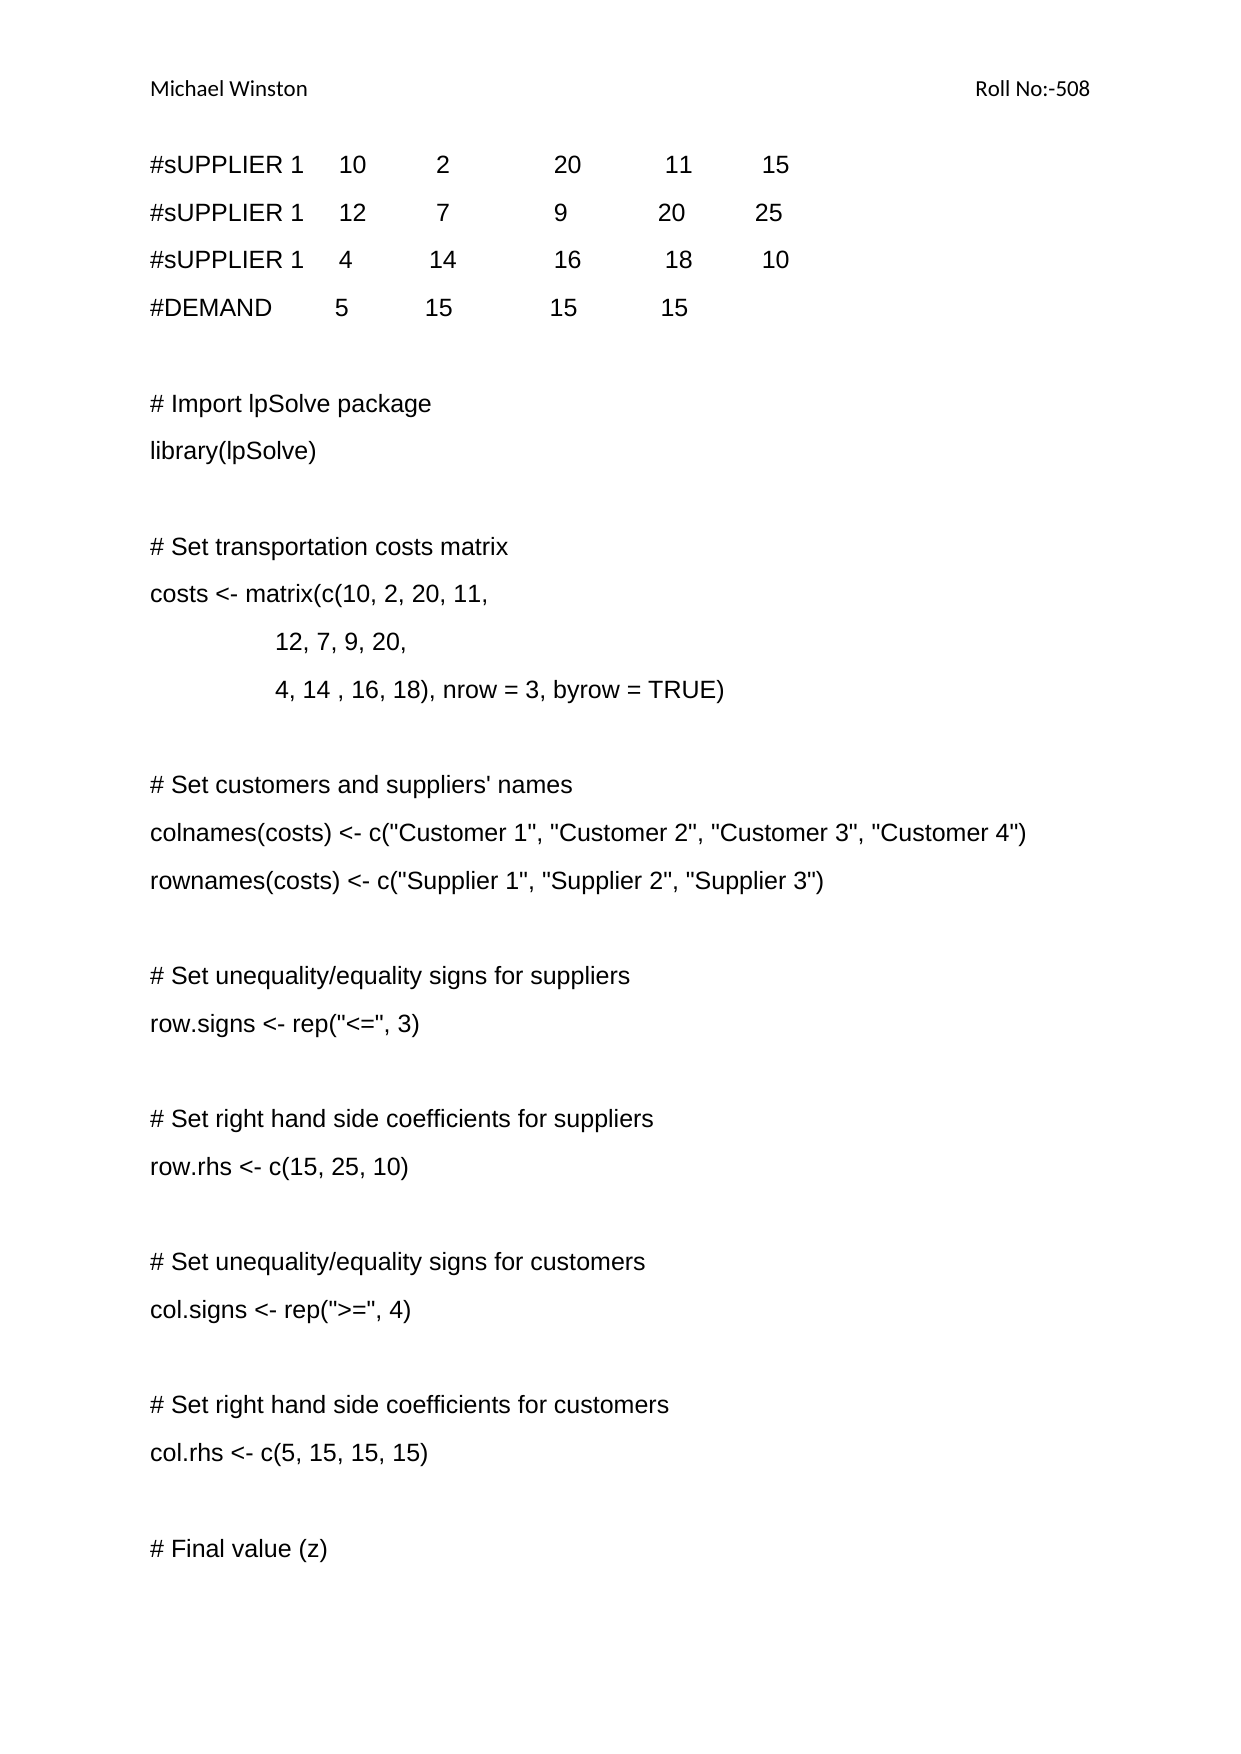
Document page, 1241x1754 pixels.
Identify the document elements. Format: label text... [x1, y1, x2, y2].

text library(lpSolve) [150, 436, 1090, 465]
text row.rhs <- c(15, 25, 10) [150, 1152, 1090, 1181]
text # Set unequality/equality signs for suppliers [150, 961, 1090, 990]
text 4, 14 , 16, 18), nrow = 3, byrow = TRUE) [150, 675, 1090, 703]
text #sUPPLIER 1 4 14 16 18 10 [150, 245, 1090, 274]
text # Set transportation costs matrix [150, 532, 1090, 560]
text # Final value (z) [150, 1533, 1090, 1562]
text rownames(costs) <- c("Supplier 1", "Supplier 2", "Supplier 3") [150, 866, 1090, 894]
text # Set right hand side coefficients for suppliers [150, 1104, 1090, 1133]
text col.signs <- rep(">=", 4) [150, 1295, 1090, 1324]
text 12, 7, 9, 20, [150, 627, 1090, 656]
text # Set customers and suppliers' names [150, 770, 1090, 799]
text #sUPPLIER 1 12 7 9 20 25 [150, 198, 1090, 226]
text # Set unequality/equality signs for customers [150, 1247, 1090, 1276]
text #sUPPLIER 1 10 2 20 11 15 [150, 150, 1090, 179]
text col.rhs <- c(5, 15, 15, 15) [150, 1438, 1090, 1467]
text costs <- matrix(c(10, 2, 20, 11, [150, 579, 1090, 608]
text # Set right hand side coefficients for customers [150, 1390, 1090, 1419]
text colnames(costs) <- c("Customer 1", "Customer 2", "Customer 3", "Customer 4") [150, 818, 1090, 847]
text #DEMAND 5 15 15 15 [150, 293, 1090, 322]
text row.signs <- rep("<=", 3) [150, 1009, 1090, 1037]
text # Import lpSolve package [150, 388, 1090, 417]
